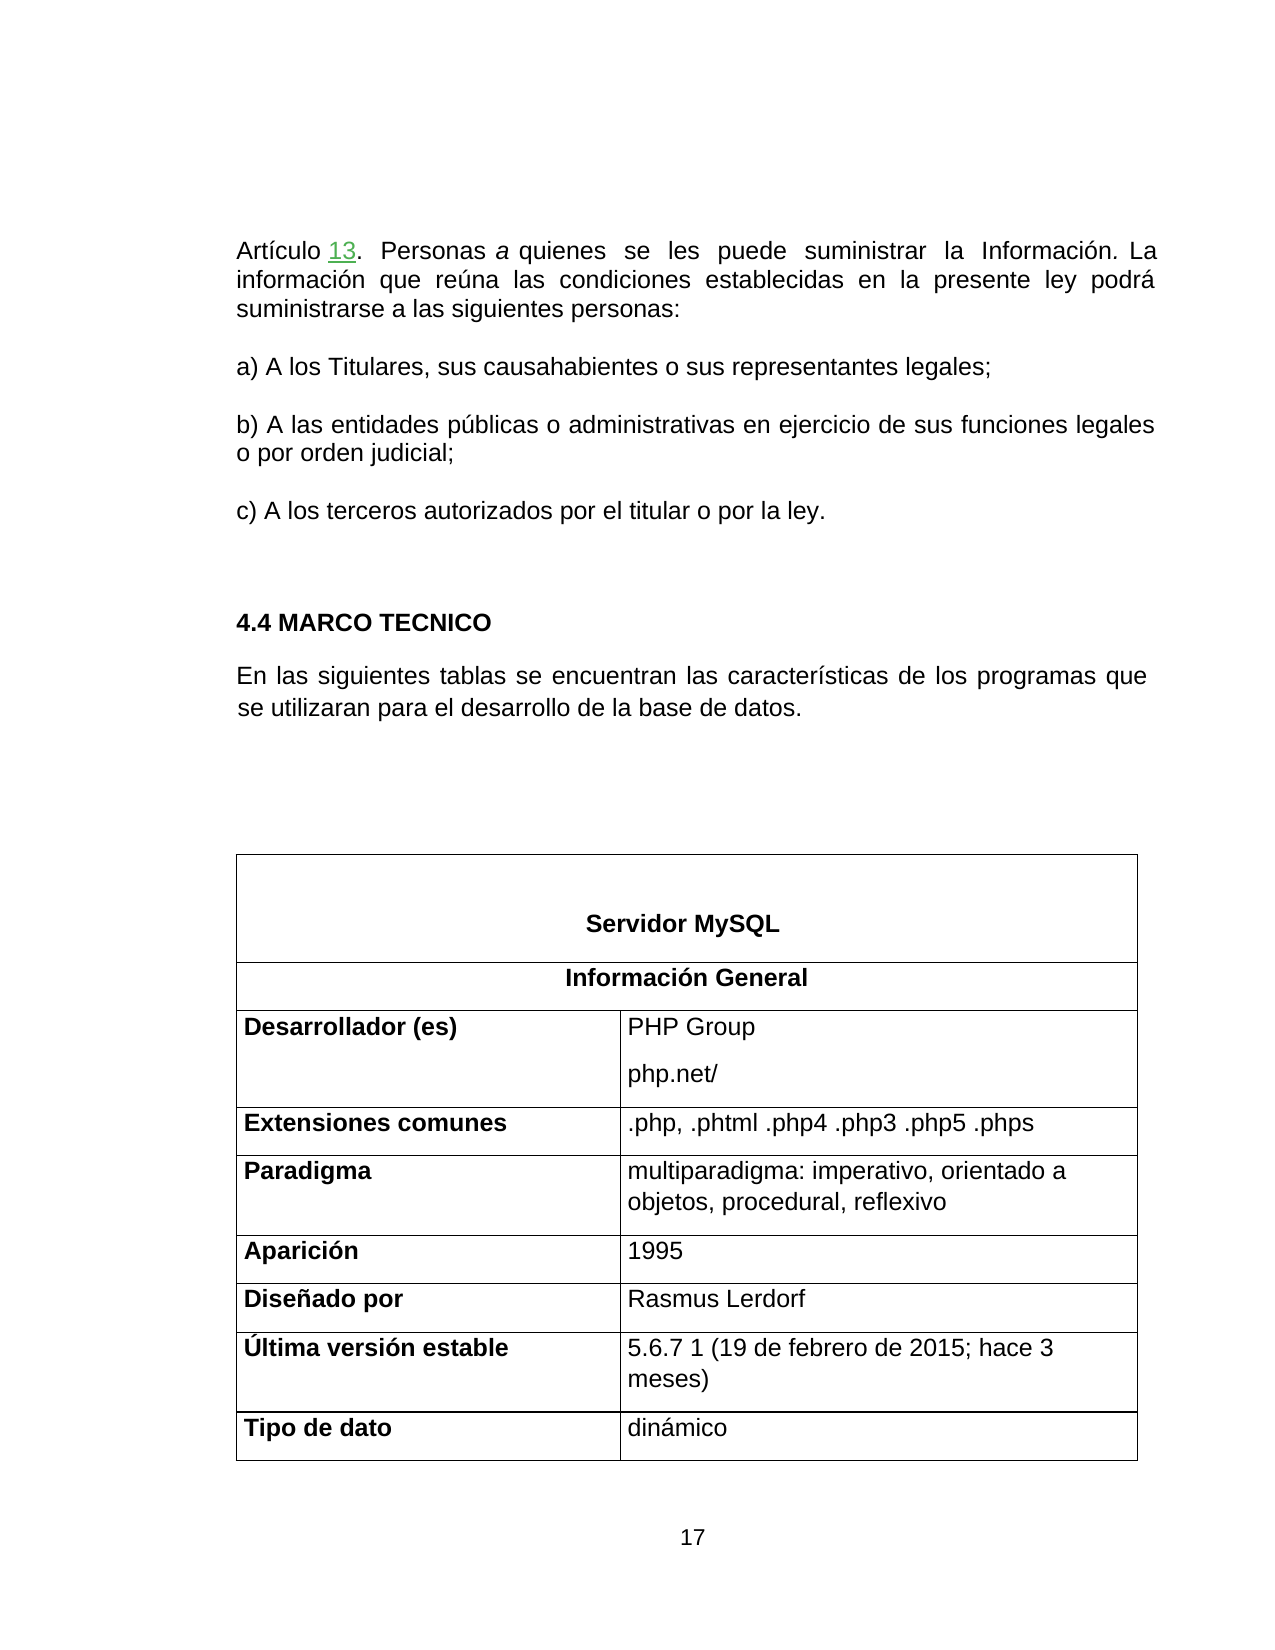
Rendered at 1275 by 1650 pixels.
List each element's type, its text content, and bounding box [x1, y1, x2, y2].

table_cell Extensiones comunes [237, 1108, 620, 1155]
table_cell Última versión estable [237, 1333, 620, 1411]
table_cell PHP Group php.net/ [621, 1011, 1137, 1107]
table_cell dinámico [621, 1413, 1137, 1460]
text Artículo 13. Personas a quienes se les puede suministrar la Información. La información que reúna las condiciones establecidas en la presente ley podrá suministrarse a las siguientes personas: [236, 236, 1157, 322]
table_cell Tipo de dato [237, 1413, 620, 1460]
text b) A las entidades públicas o administrativas en ejercicio de sus funciones legales o por orden judicial; [236, 409, 1157, 467]
table_header Servidor MySQL [237, 855, 1137, 962]
table_cell multiparadigma: imperativo, orientado a objetos, procedural, reflexivo [621, 1156, 1137, 1235]
table_cell Aparición [237, 1236, 620, 1283]
table_cell Información General [237, 963, 1137, 1010]
table_cell Rasmus Lerdorf [621, 1284, 1137, 1332]
table_cell Paradigma [237, 1156, 620, 1235]
table_cell 5.6.7 1 (19 de febrero de 2015; hace 3 meses) [621, 1333, 1137, 1411]
text a) A los Titulares, sus causahabientes o sus representantes legales; [236, 352, 1157, 380]
table_cell .php, .phtml .php4 .php3 .php5 .phps [621, 1108, 1137, 1155]
table_cell Desarrollador (es) [237, 1011, 620, 1107]
text 4.4 MARCO TECNICO [236, 608, 1149, 636]
text En las siguientes tablas se encuentran las características de los programas que se utilizaran para el desarrollo de la base de datos. [236, 661, 1149, 722]
table_cell Diseñado por [237, 1284, 620, 1332]
text c) A los terceros autorizados por el titular o por la ley. [236, 496, 1157, 525]
table_cell 1995 [621, 1236, 1137, 1283]
